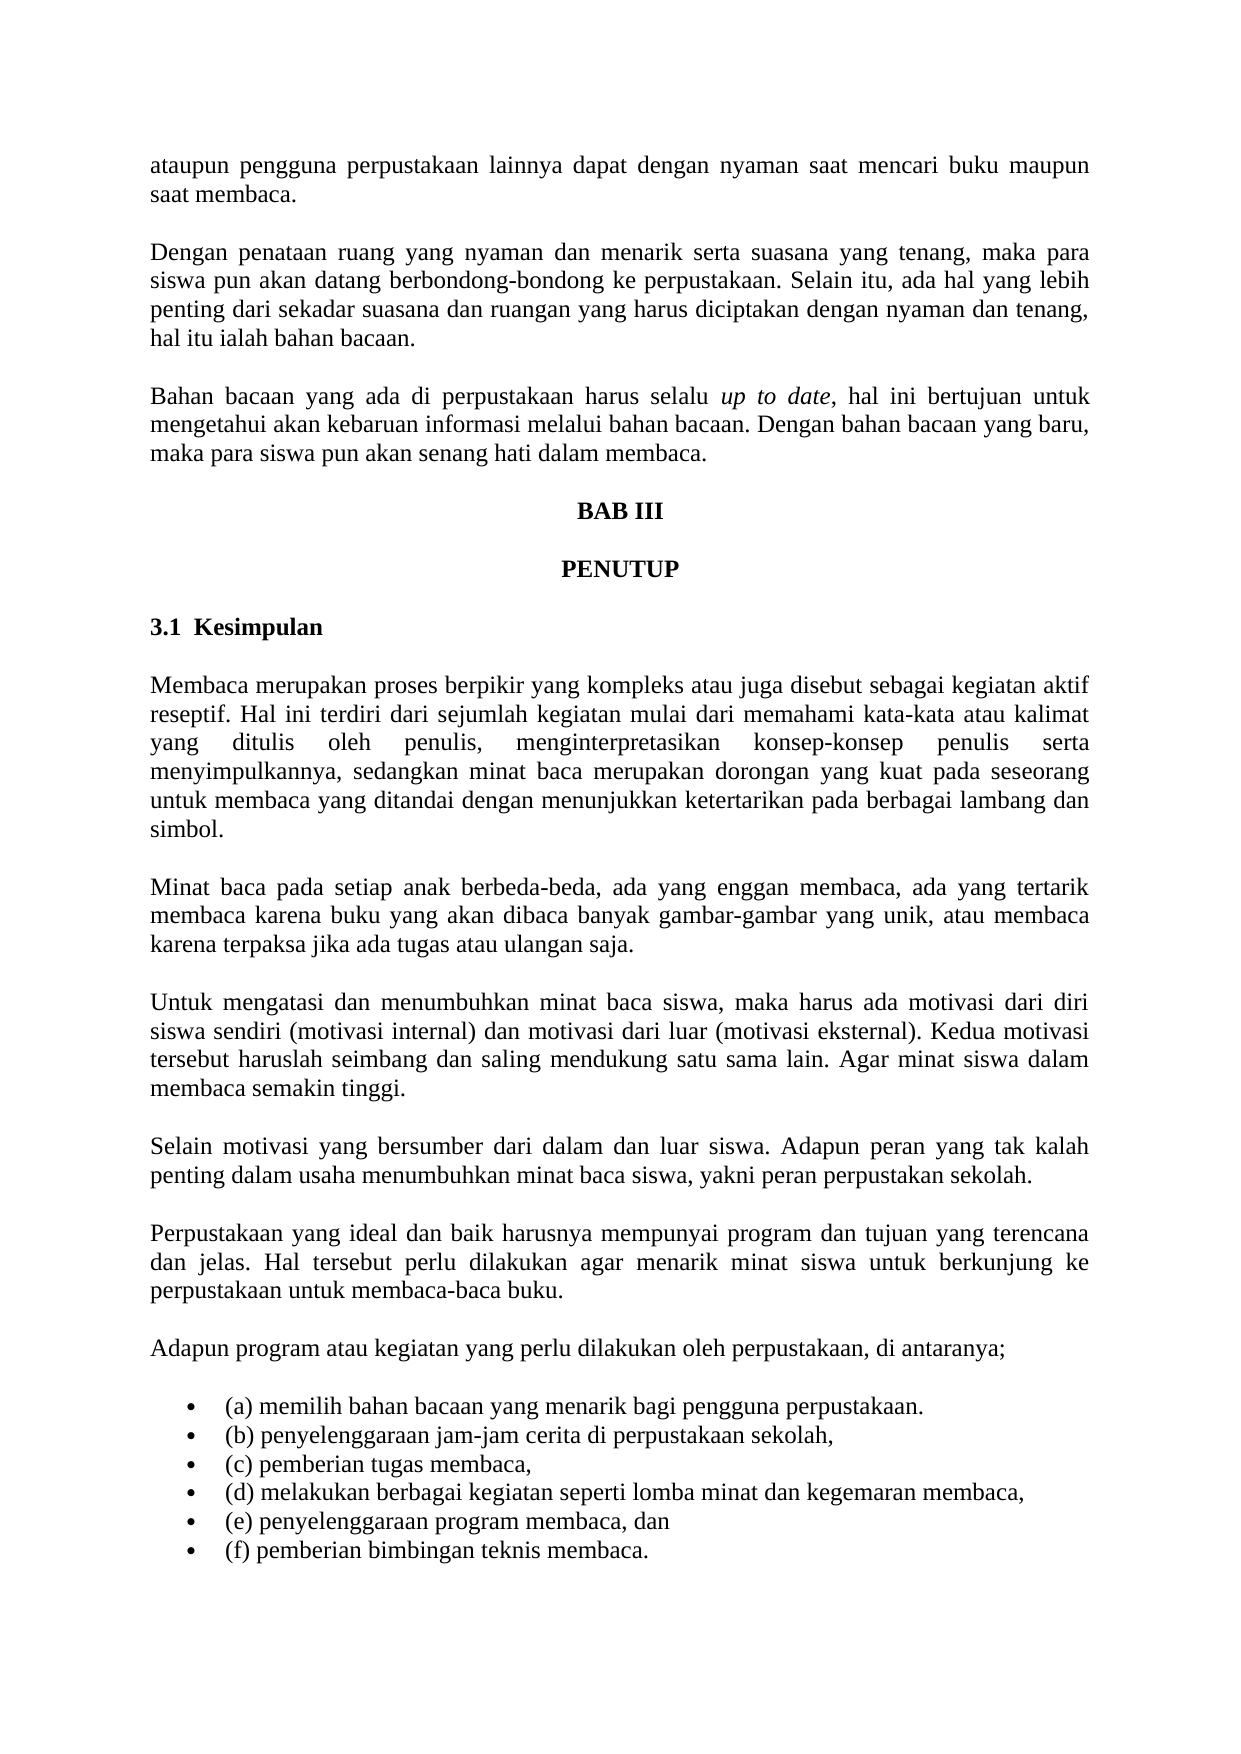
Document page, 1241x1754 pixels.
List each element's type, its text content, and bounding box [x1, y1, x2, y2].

list (b) penyelenggaraan jam-jam cerita di perpustakaan sekolah, [187, 1420, 1090, 1449]
text Membaca merupakan proses berpikir yang kompleks atau juga disebut sebagai kegiatan aktif reseptif. Hal ini terdiri dari sejumlah kegiatan mulai dari memahami kata-kata atau kalimat yang ditulis oleh penulis, menginterpretasikan konsep-konsep penulis serta menyimpulkannya, sedangkan minat baca merupakan dorongan yang kuat pada seseorang untuk membaca yang ditandai dengan menunjukkan ketertarikan pada berbagai lambang dan simbol. [150, 670, 1090, 842]
list (a) memilih bahan bacaan yang menarik bagi pengguna perpustakaan. [187, 1391, 1090, 1420]
text Selain motivasi yang bersumber dari dalam dan luar siswa. Adapun peran yang tak kalah penting dalam usaha menumbuhkan minat baca siswa, yakni peran perpustakan sekolah. [150, 1131, 1090, 1189]
text Dengan penataan ruang yang nyaman dan menarik serta suasana yang tenang, maka para siswa pun akan datang berbondong-bondong ke perpustakaan. Selain itu, ada hal yang lebih penting dari sekadar suasana dan ruangan yang harus diciptakan dengan nyaman dan tenang, hal itu ialah bahan bacaan. [150, 237, 1090, 352]
list (d) melakukan berbagai kegiatan seperti lomba minat dan kegemaran membaca, [187, 1477, 1090, 1506]
list (f) pemberian bimbingan teknis membaca. [187, 1535, 1090, 1564]
text Perpustakaan yang ideal dan baik harusnya mempunyai program dan tujuan yang terencana dan jelas. Hal tersebut perlu dilakukan agar menarik minat siswa untuk berkunjung ke perpustakaan untuk membaca-baca buku. [150, 1218, 1090, 1304]
list (e) penyelenggaraan program membaca, dan [187, 1506, 1090, 1535]
text Adapun program atau kegiatan yang perlu dilakukan oleh perpustakaan, di antaranya; [150, 1333, 1090, 1362]
text BAB III [150, 496, 1090, 525]
text Untuk mengatasi dan menumbuhkan minat baca siswa, maka harus ada motivasi dari diri siswa sendiri (motivasi internal) dan motivasi dari luar (motivasi eksternal). Kedua motivasi tersebut haruslah seimbang dan saling mendukung satu sama lain. Agar minat siswa dalam membaca semakin tinggi. [150, 987, 1090, 1102]
text Minat baca pada setiap anak berbeda-beda, ada yang enggan membaca, ada yang tertarik membaca karena buku yang akan dibaca banyak gambar-gambar yang unik, atau membaca karena terpaksa jika ada tugas atau ulangan saja. [150, 872, 1090, 958]
text PENUTUP [150, 554, 1090, 583]
text 3.1 Kesimpulan [150, 612, 1090, 641]
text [150, 150, 1090, 207]
list (c) pemberian tugas membaca, [187, 1449, 1090, 1477]
text Bahan bacaan yang ada di perpustakaan harus selalu up to date, hal ini bertujuan untuk mengetahui akan kebaruan informasi melalui bahan bacaan. Dengan bahan bacaan yang baru, maka para siswa pun akan senang hati dalam membaca. [150, 381, 1090, 467]
